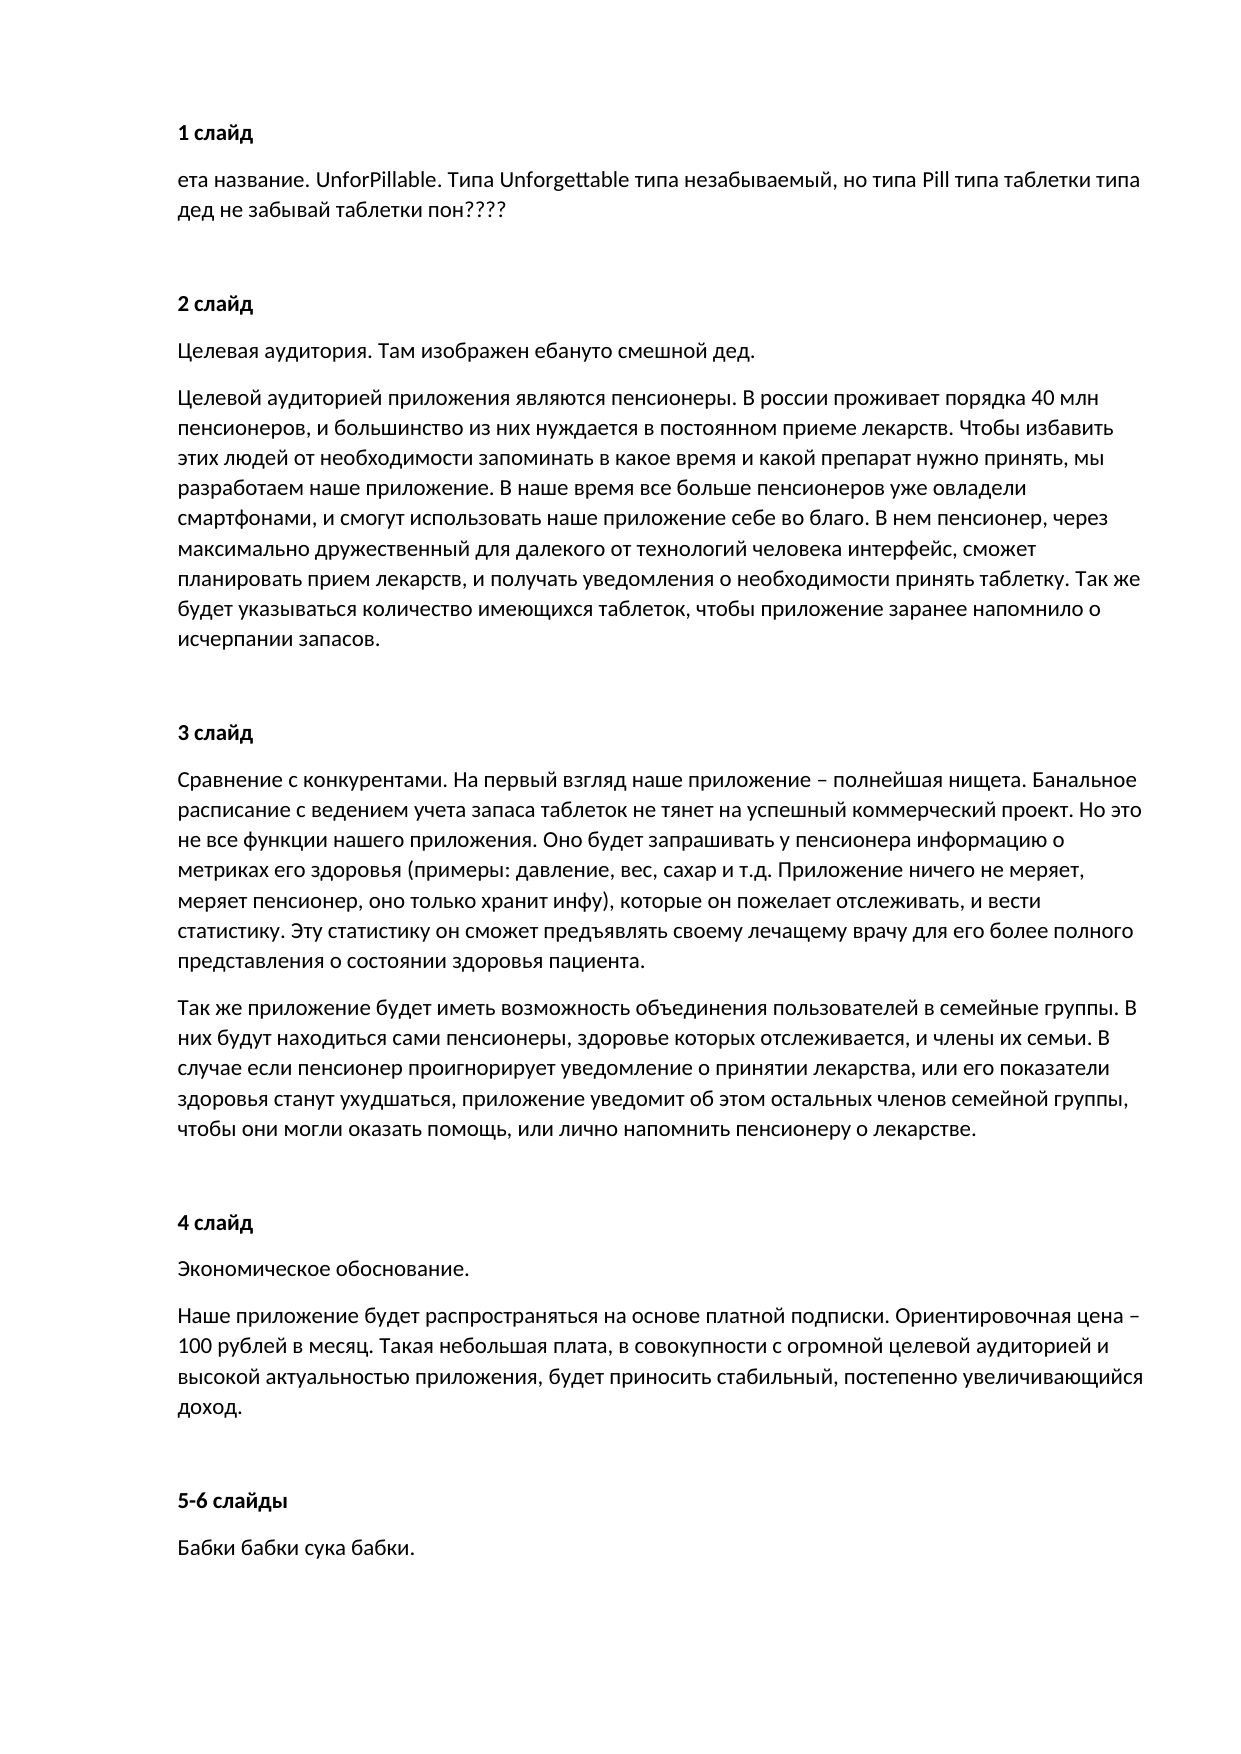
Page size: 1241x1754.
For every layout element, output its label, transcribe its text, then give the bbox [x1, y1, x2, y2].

text 3 слайд [177, 718, 1152, 746]
text 2 слайд [177, 289, 1152, 317]
text Экономическое обоснование. [177, 1254, 1152, 1283]
text Так же приложение будет иметь возможность объединения пользователей в семейные группы. В них будут находиться сами пенсионеры, здоровье которых отслеживается, и члены их семьи. В случае если пенсионер проигнорирует уведомление о принятии лекарства, или его показатели здоровья станут ухудшаться, приложение уведомит об этом остальных членов семейной группы, чтобы они могли оказать помощь, или лично напомнить пенсионеру о лекарстве. [177, 993, 1152, 1142]
text Бабки бабки сука бабки. [177, 1533, 1152, 1561]
text Целевой аудиторией приложения являются пенсионеры. В россии проживает порядка 40 млн пенсионеров, и большинство из них нуждается в постоянном приеме лекарств. Чтобы избавить этих людей от необходимости запоминать в какое время и какой препарат нужно принять, мы разработаем наше приложение. В наше время все больше пенсионеров уже овладели смартфонами, и смогут использовать наше приложение себе во благо. В нем пенсионер, через максимально дружественный для далекого от технологий человека интерфейс, сможет планировать прием лекарств, и получать уведомления о необходимости принять таблетку. Так же будет указываться количество имеющихся таблеток, чтобы приложение заранее напомнило о исчерпании запасов. [177, 383, 1152, 652]
text 1 слайд [177, 118, 1152, 146]
text ета название. UnforPillable. Типа Unforgettable типа незабываемый, но типа Pill типа таблетки типа дед не забывай таблетки пон???? [177, 165, 1152, 223]
text 5-6 слайды [177, 1486, 1152, 1514]
text Наше приложение будет распространяться на основе платной подписки. Ориентировочная цена – 100 рублей в месяц. Такая небольшая плата, в совокупности с огромной целевой аудиторией и высокой актуальностью приложения, будет приносить стабильный, постепенно увеличивающийся доход. [177, 1301, 1152, 1420]
text Целевая аудитория. Там изображен ебануто смешной дед. [177, 336, 1152, 364]
text 4 слайд [177, 1208, 1152, 1236]
text Сравнение с конкурентами. На первый взгляд наше приложение – полнейшая нищета. Банальное расписание с ведением учета запаса таблеток не тянет на успешный коммерческий проект. Но это не все функции нашего приложения. Оно будет запрашивать у пенсионера информацию о метриках его здоровья (примеры: давление, вес, сахар и т.д. Приложение ничего не меряет, меряет пенсионер, оно только хранит инфу), которые он пожелает отслеживать, и вести статистику. Эту статистику он сможет предъявлять своему лечащему врачу для его более полного представления о состоянии здоровья пациента. [177, 765, 1152, 974]
